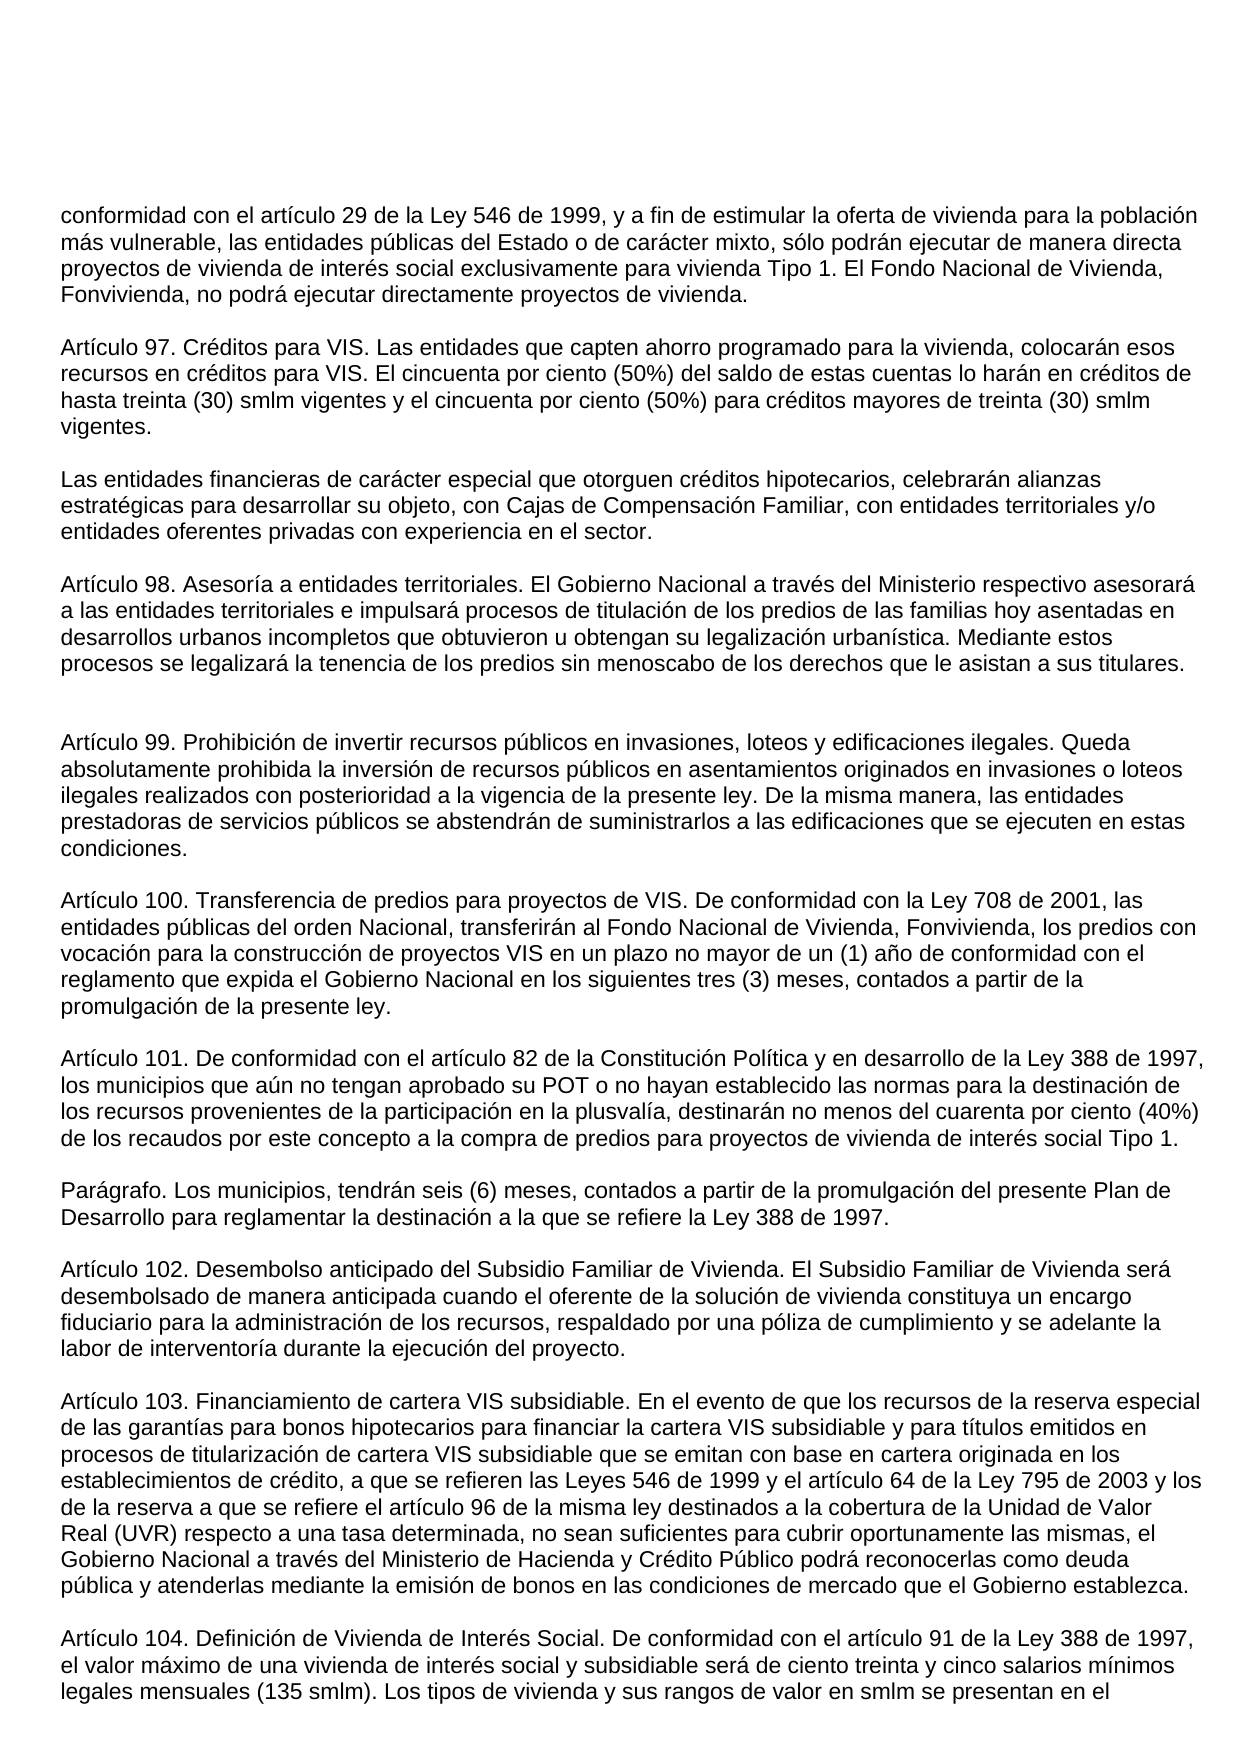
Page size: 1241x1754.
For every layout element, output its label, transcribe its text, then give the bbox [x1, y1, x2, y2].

text Las entidades financieras de carácter especial que otorguen créditos hipotecarios, celebrarán alianzas estratégicas para desarrollar su objeto, con Cajas de Compensación Familiar, con entidades territoriales y/o entidades oferentes privadas con experiencia en el sector. [60, 466, 1205, 545]
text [60, 202, 1205, 307]
text Artículo 99. Prohibición de invertir recursos públicos en invasiones, loteos y edificaciones ilegales. Queda absolutamente prohibida la inversión de recursos públicos en asentamientos originados en invasiones o loteos ilegales realizados con posterioridad a la vigencia de la presente ley. De la misma manera, las entidades prestadoras de servicios públicos se abstendrán de suministrarlos a las edificaciones que se ejecuten en estas condiciones. [60, 729, 1205, 861]
text Artículo 103. Financiamiento de cartera VIS subsidiable. En el evento de que los recursos de la reserva especial de las garantías para bonos hipotecarios para financiar la cartera VIS subsidiable y para títulos emitidos en procesos de titularización de cartera VIS subsidiable que se emitan con base en cartera originada en los establecimientos de crédito, a que se refieren las Leyes 546 de 1999 y el artículo 64 de la Ley 795 de 2003 y los de la reserva a que se refiere el artículo 96 de la misma ley destinados a la cobertura de la Unidad de Valor Real (UVR) respecto a una tasa determinada, no sean suficientes para cubrir oportunamente las mismas, el Gobierno Nacional a través del Ministerio de Hacienda y Crédito Público podrá reconocerlas como deuda pública y atenderlas mediante la emisión de bonos en las condiciones de mercado que el Gobierno establezca. [60, 1388, 1205, 1599]
text Parágrafo. Los municipios, tendrán seis (6) meses, contados a partir de la promulgación del presente Plan de Desarrollo para reglamentar la destinación a la que se refiere la Ley 388 de 1997. [60, 1177, 1205, 1230]
text Artículo 97. Créditos para VIS. Las entidades que capten ahorro programado para la vivienda, colocarán esos recursos en créditos para VIS. El cincuenta por ciento (50%) del saldo de estas cuentas lo harán en créditos de hasta treinta (30) smlm vigentes y el cincuenta por ciento (50%) para créditos mayores de treinta (30) smlm vigentes. [60, 334, 1205, 439]
text Artículo 102. Desembolso anticipado del Subsidio Familiar de Vivienda. El Subsidio Familiar de Vivienda será desembolsado de manera anticipada cuando el oferente de la solución de vivienda constituya un encargo fiduciario para la administración de los recursos, respaldado por una póliza de cumplimiento y se adelante la labor de interventoría durante la ejecución del proyecto. [60, 1256, 1205, 1362]
text Artículo 98. Asesoría a entidades territoriales. El Gobierno Nacional a través del Ministerio respectivo asesorará a las entidades territoriales e impulsará procesos de titulación de los predios de las familias hoy asentadas en desarrollos urbanos incompletos que obtuvieron u obtengan su legalización urbanística. Mediante estos procesos se legalizará la tenencia de los predios sin menoscabo de los derechos que le asistan a sus titulares. [60, 571, 1205, 676]
text Artículo 100. Transferencia de predios para proyectos de VIS. De conformidad con la Ley 708 de 2001, las entidades públicas del orden Nacional, transferirán al Fondo Nacional de Vivienda, Fonvivienda, los predios con vocación para la construcción de proyectos VIS en un plazo no mayor de un (1) año de conformidad con el reglamento que expida el Gobierno Nacional en los siguientes tres (3) meses, contados a partir de la promulgación de la presente ley. [60, 887, 1205, 1019]
text Artículo 101. De conformidad con el artículo 82 de la Constitución Política y en desarrollo de la Ley 388 de 1997, los municipios que aún no tengan aprobado su POT o no hayan establecido las normas para la destinación de los recursos provenientes de la participación en la plusvalía, destinarán no menos del cuarenta por ciento (40%) de los recaudos por este concepto a la compra de predios para proyectos de vivienda de interés social Tipo 1. [60, 1045, 1205, 1151]
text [60, 1625, 1205, 1704]
